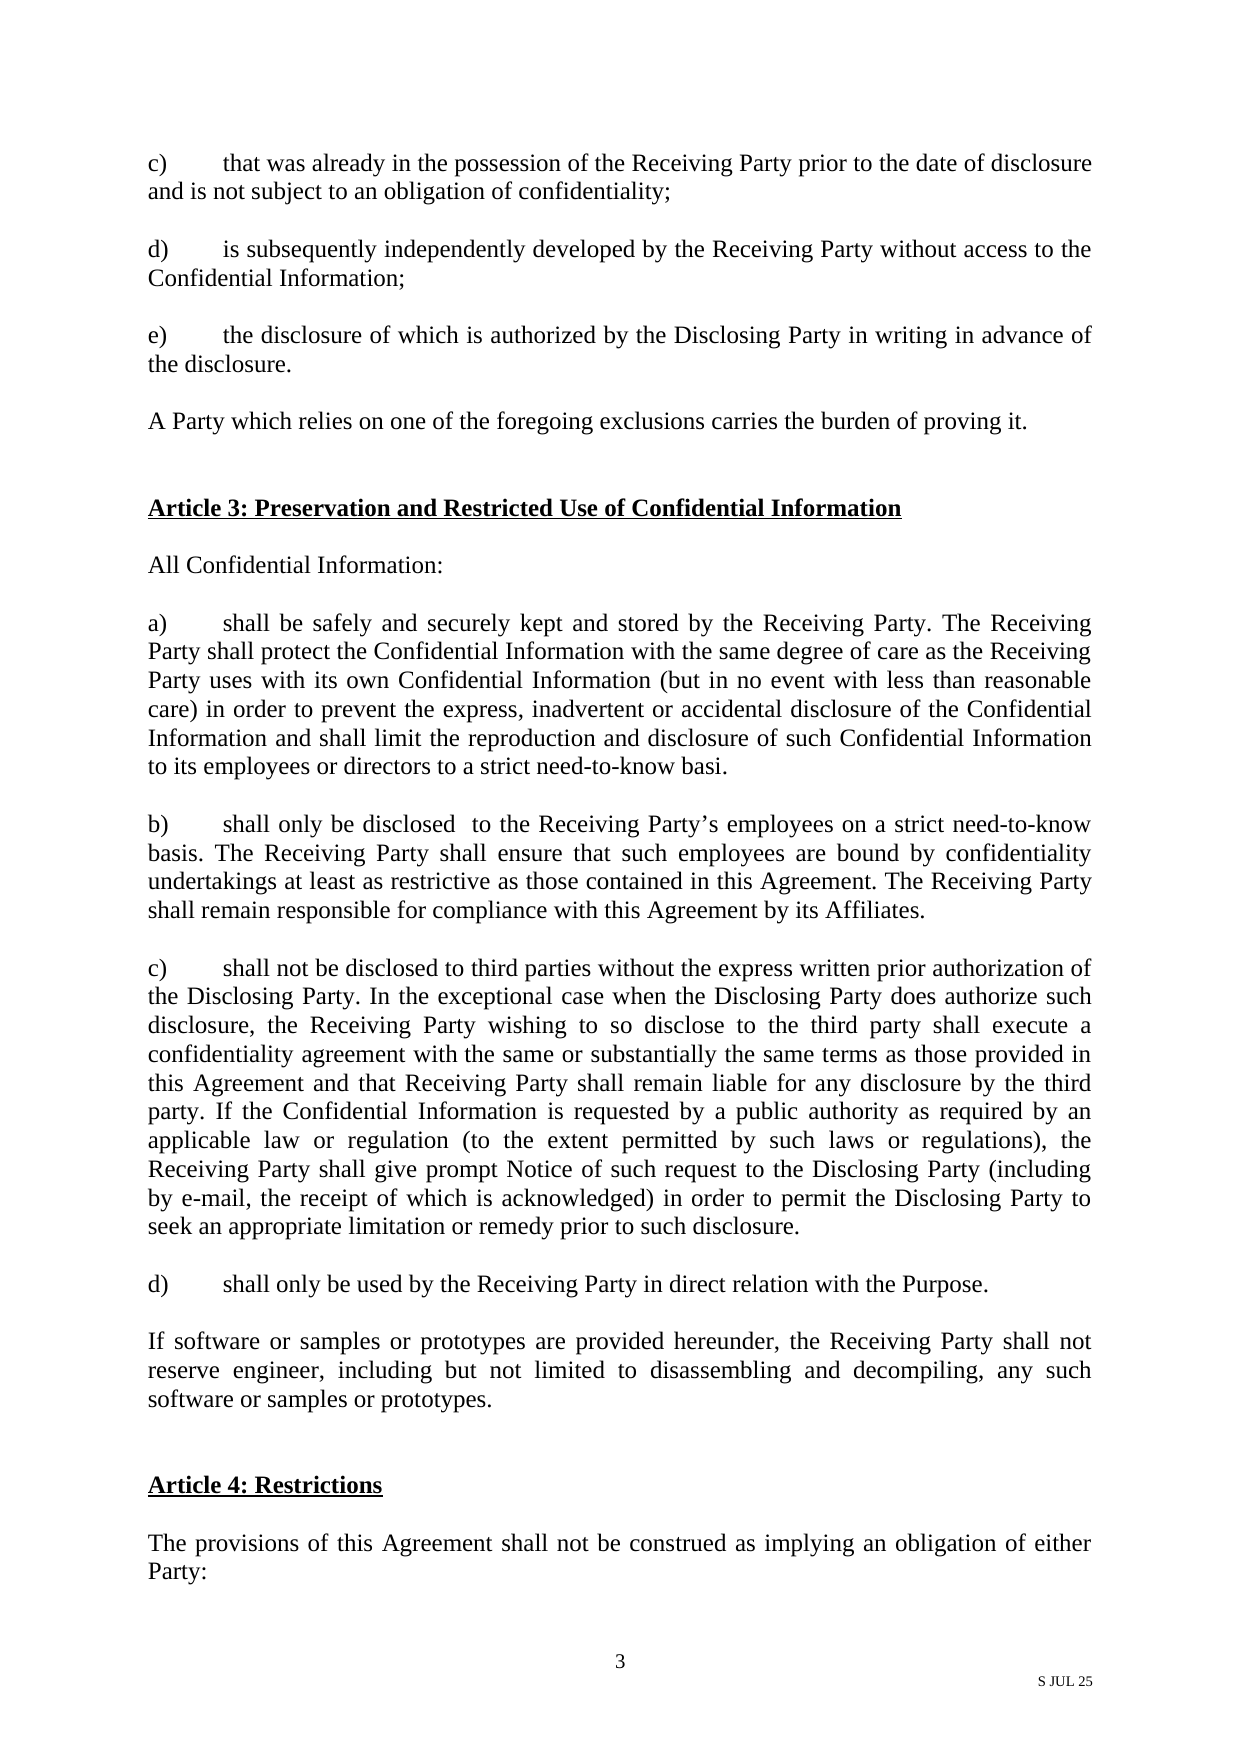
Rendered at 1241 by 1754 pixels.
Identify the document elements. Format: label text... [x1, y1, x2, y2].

text The provisions of this Agreement shall not be construed as implying an obligation of either Party: [148, 1528, 1093, 1585]
text a) shall be safely and securely kept and stored by the Receiving Party. The Receiving Party shall protect the Confidential Information with the same degree of care as the Receiving Party uses with its own Confidential Information (but in no event with less than reasonable care) in order to prevent the express, inadvertent or accidental disclosure of the Confidential Information and shall limit the reproduction and disclosure of such Confidential Information to its employees or directors to a strict need-to-know basi. [148, 608, 1093, 780]
text If software or samples or prototypes are provided hereunder, the Receiving Party shall not reserve engineer, including but not limited to disassembling and decompiling, any such software or samples or prototypes. [148, 1326, 1093, 1413]
text c) shall not be disclosed to third parties without the express written prior authorization of the Disclosing Party. In the exceptional case when the Disclosing Party does authorize such disclosure, the Receiving Party wishing to so disclose to the third party shall execute a confidentiality agreement with the same or substantially the same terms as those provided in this Agreement and that Receiving Party shall remain liable for any disclosure by the third party. If the Confidential Information is requested by a public authority as required by an applicable law or regulation (to the extent permitted by such laws or regulations), the Receiving Party shall give prompt Notice of such request to the Disclosing Party (including by e-mail, the receipt of which is acknowledged) in order to permit the Disclosing Party to seek an appropriate limitation or remedy prior to such disclosure. [148, 953, 1093, 1240]
text c) that was already in the possession of the Receiving Party prior to the date of disclosure and is not subject to an obligation of confidentiality; [148, 148, 1093, 205]
text Article 3: Preservation and Restricted Use of Confidential Information [148, 493, 1093, 521]
text Article 4: Restrictions [148, 1470, 1093, 1499]
text e) the disclosure of which is authorized by the Disclosing Party in writing in advance of the disclosure. [148, 320, 1093, 378]
text A Party which relies on one of the foregoing exclusions carries the burden of proving it. [148, 406, 1093, 435]
text d) is subsequently independently developed by the Receiving Party without access to the Confidential Information; [148, 234, 1093, 291]
text d) shall only be used by the Receiving Party in direct relation with the Purpose. [148, 1269, 1093, 1298]
text b) shall only be disclosed to the Receiving Party’s employees on a strict need-to-know basis. The Receiving Party shall ensure that such employees are bound by confidentiality undertakings at least as restrictive as those contained in this Agreement. The Receiving Party shall remain responsible for compliance with this Agreement by its Affiliates. [148, 809, 1093, 924]
text All Confidential Information: [148, 550, 1093, 579]
